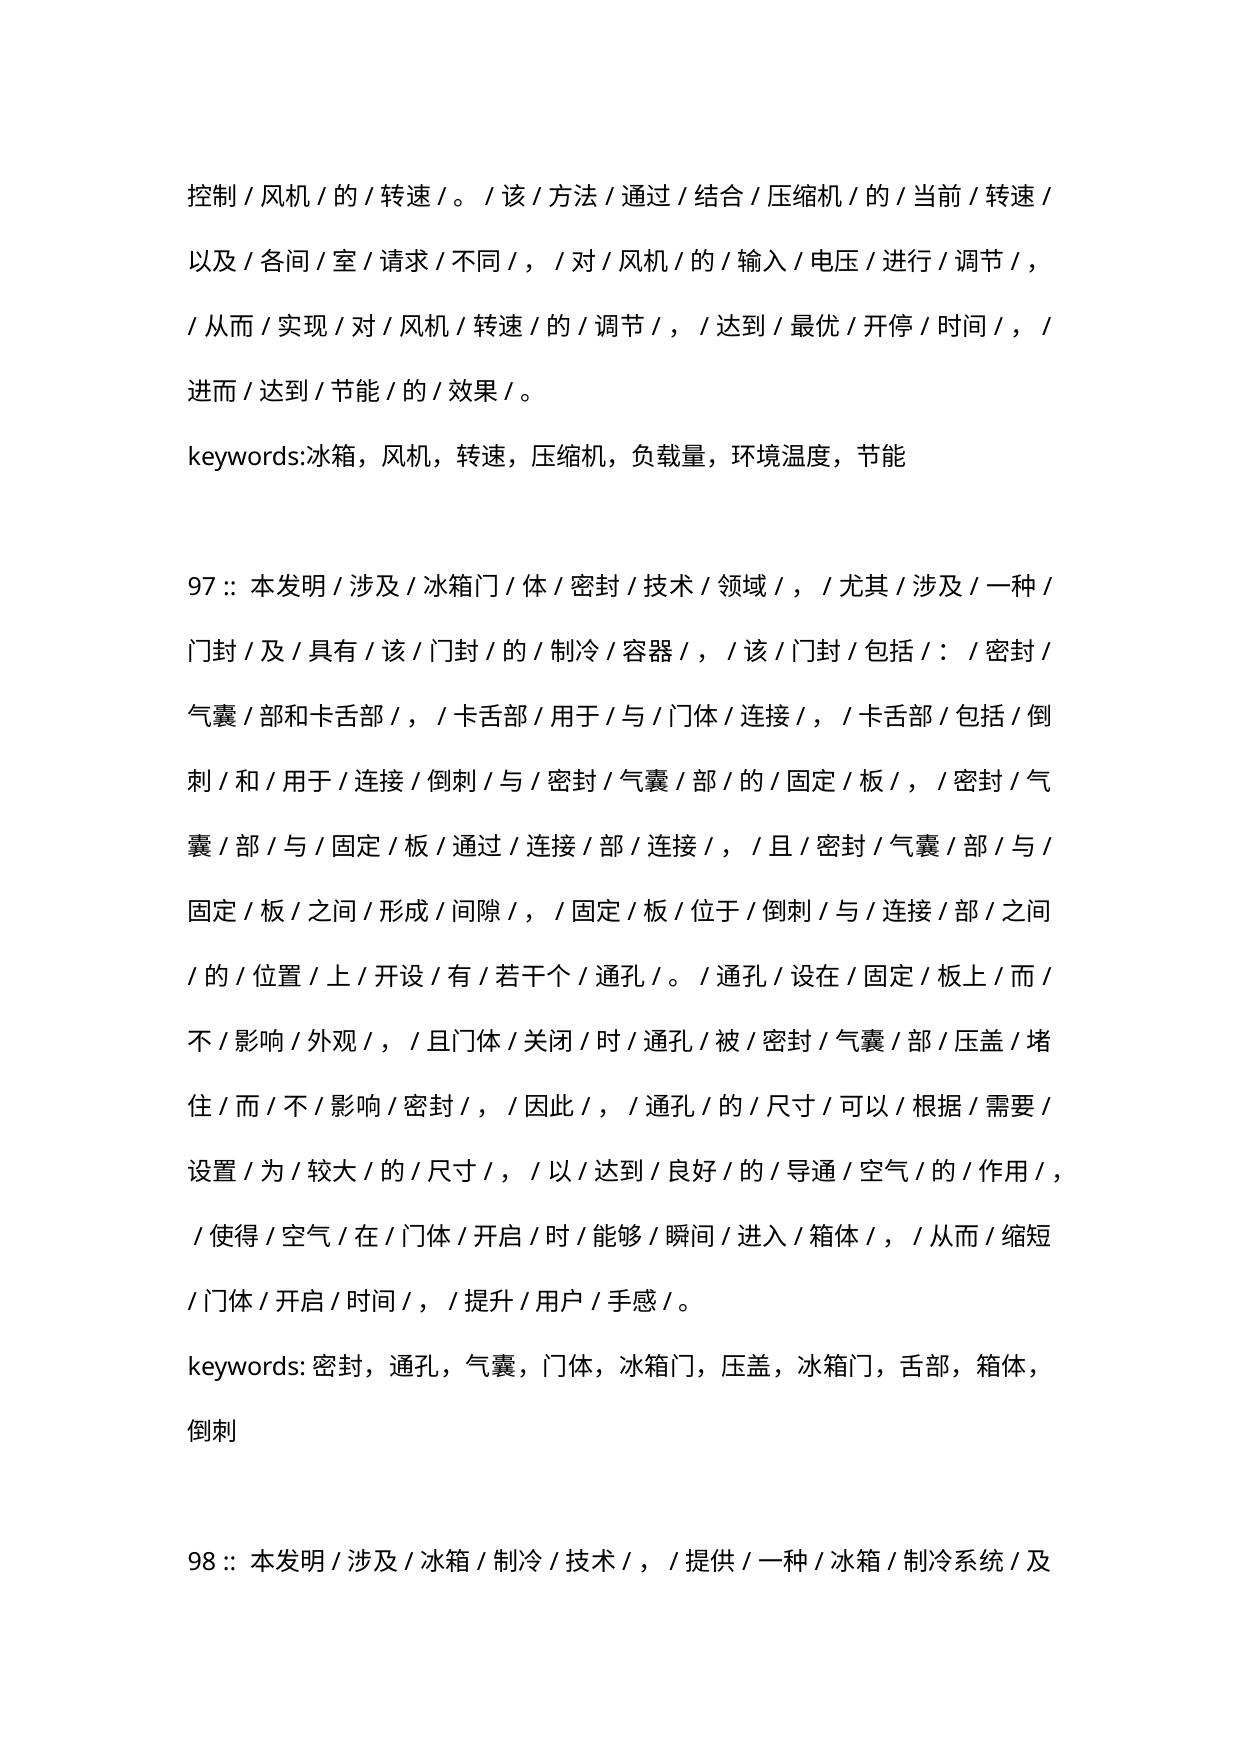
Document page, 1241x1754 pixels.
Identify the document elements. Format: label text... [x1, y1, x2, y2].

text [187, 162, 1053, 422]
text keywords:冰箱，风机，转速，压缩机，负载量，环境温度，节能 [187, 422, 1053, 487]
text 97 :: 本发明 / 涉及 / 冰箱门 / 体 / 密封 / 技术 / 领域 / ， / 尤其 / 涉及 / 一种 / 门封 / 及 / 具有 / 该 / 门封 / 的 / 制冷 / 容器 / ， / 该 / 门封 / 包括 / ： / 密封 / 气囊 / 部和卡舌部 / ， / 卡舌部 / 用于 / 与 / 门体 / 连接 / ， / 卡舌部 / 包括 / 倒刺 / 和 / 用于 / 连接 / 倒刺 / 与 / 密封 / 气囊 / 部 / 的 / 固定 / 板 / ， / 密封 / 气囊 / 部 / 与 / 固定 / 板 / 通过 / 连接 / 部 / 连接 / ， / 且 / 密封 / 气囊 / 部 / 与 / 固定 / 板 / 之间 / 形成 / 间隙 / ， / 固定 / 板 / 位于 / 倒刺 / 与 / 连接 / 部 / 之间 / 的 / 位置 / 上 / 开设 / 有 / 若干个 / 通孔 / 。 / 通孔 / 设在 / 固定 / 板上 / 而 / 不 / 影响 / 外观 / ， / 且门体 / 关闭 / 时 / 通孔 / 被 / 密封 / 气囊 / 部 / 压盖 / 堵住 / 而 / 不 / 影响 / 密封 / ， / 因此 / ， / 通孔 / 的 / 尺寸 / 可以 / 根据 / 需要 / 设置 / 为 / 较大 / 的 / 尺寸 / ， / 以 / 达到 / 良好 / 的 / 导通 / 空气 / 的 / 作用 / ， / 使得 / 空气 / 在 / 门体 / 开启 / 时 / 能够 / 瞬间 / 进入 / 箱体 / ， / 从而 / 缩短 / 门体 / 开启 / 时间 / ， / 提升 / 用户 / 手感 / 。 [187, 552, 1053, 1332]
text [187, 1527, 1053, 1592]
text keywords: 密封，通孔，气囊，门体，冰箱门，压盖，冰箱门，舌部，箱体，倒刺 [187, 1332, 1053, 1462]
